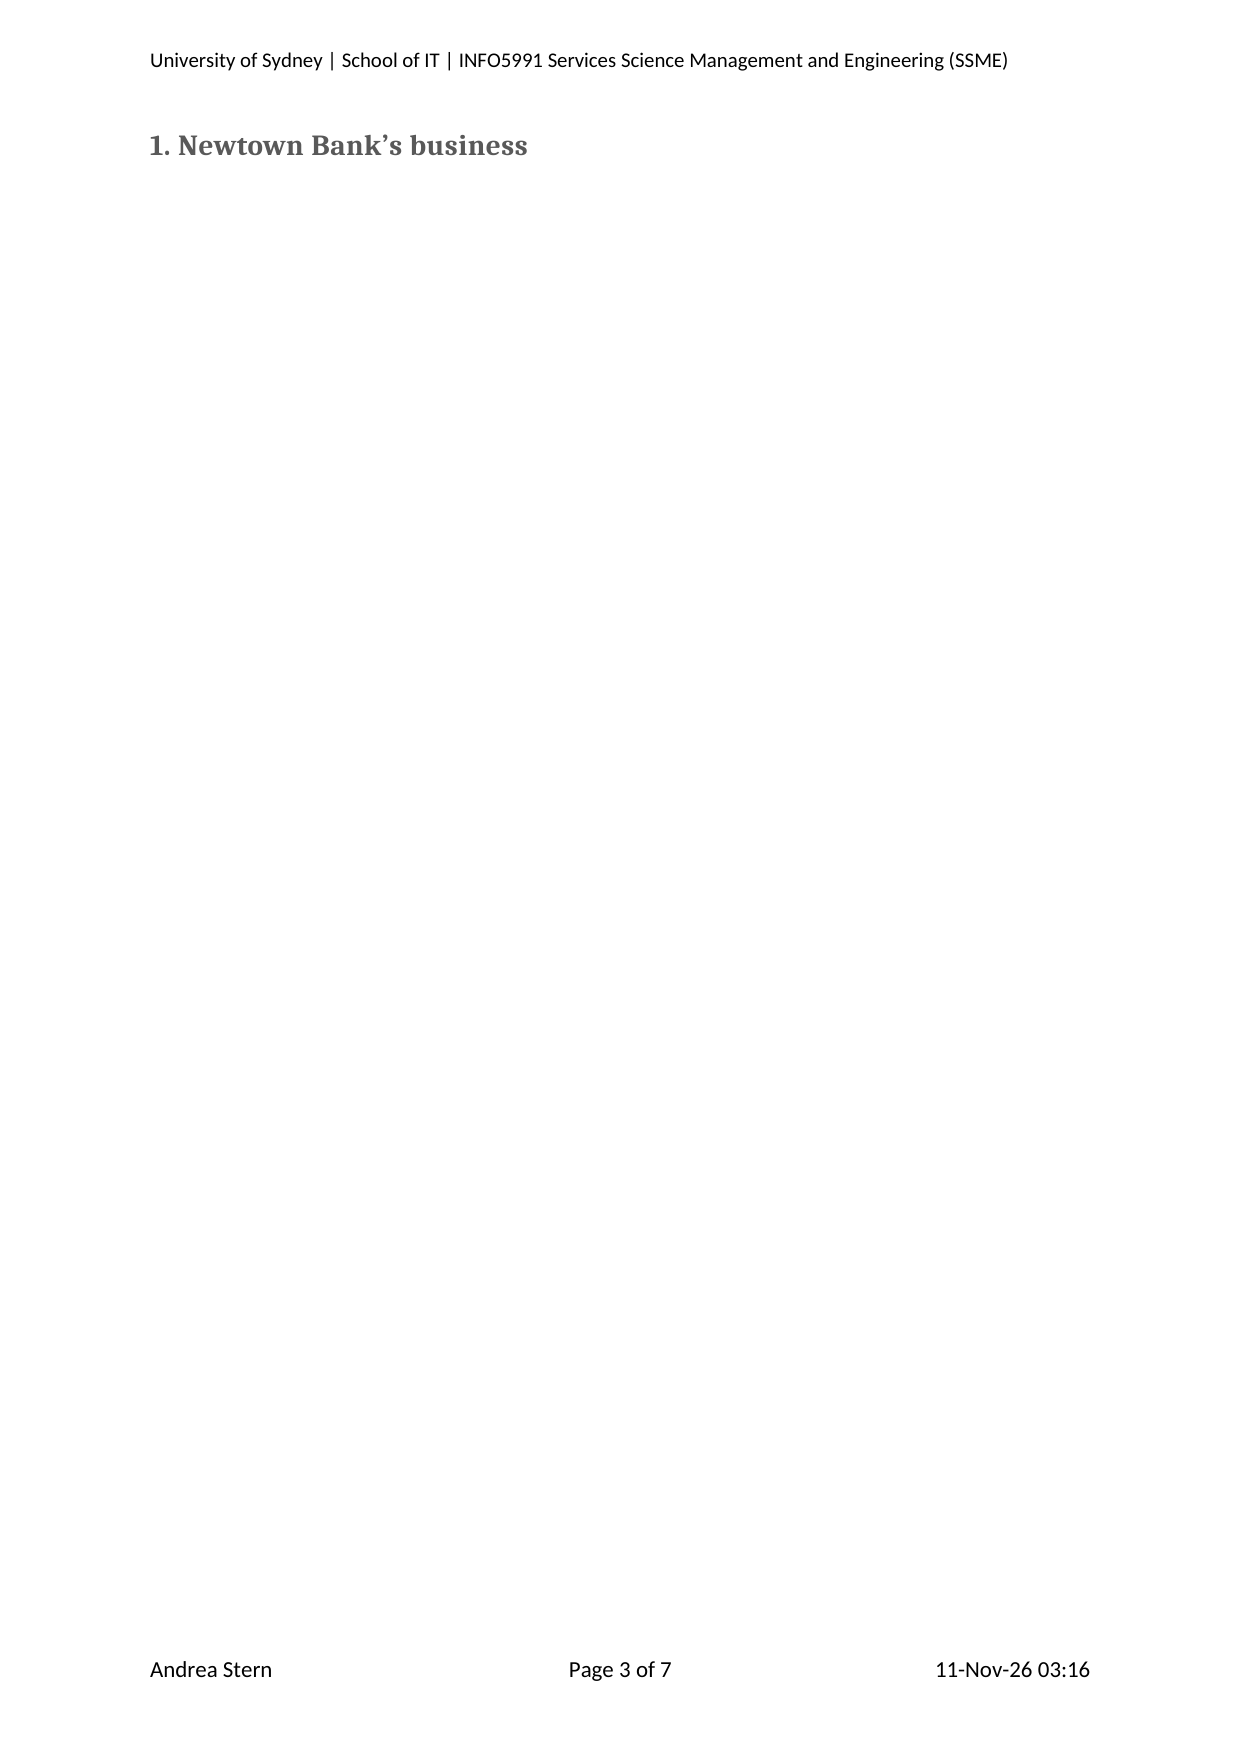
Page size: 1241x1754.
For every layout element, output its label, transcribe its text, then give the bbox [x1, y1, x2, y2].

subtitle 1. Newtown Bank’s business [150, 129, 1090, 162]
